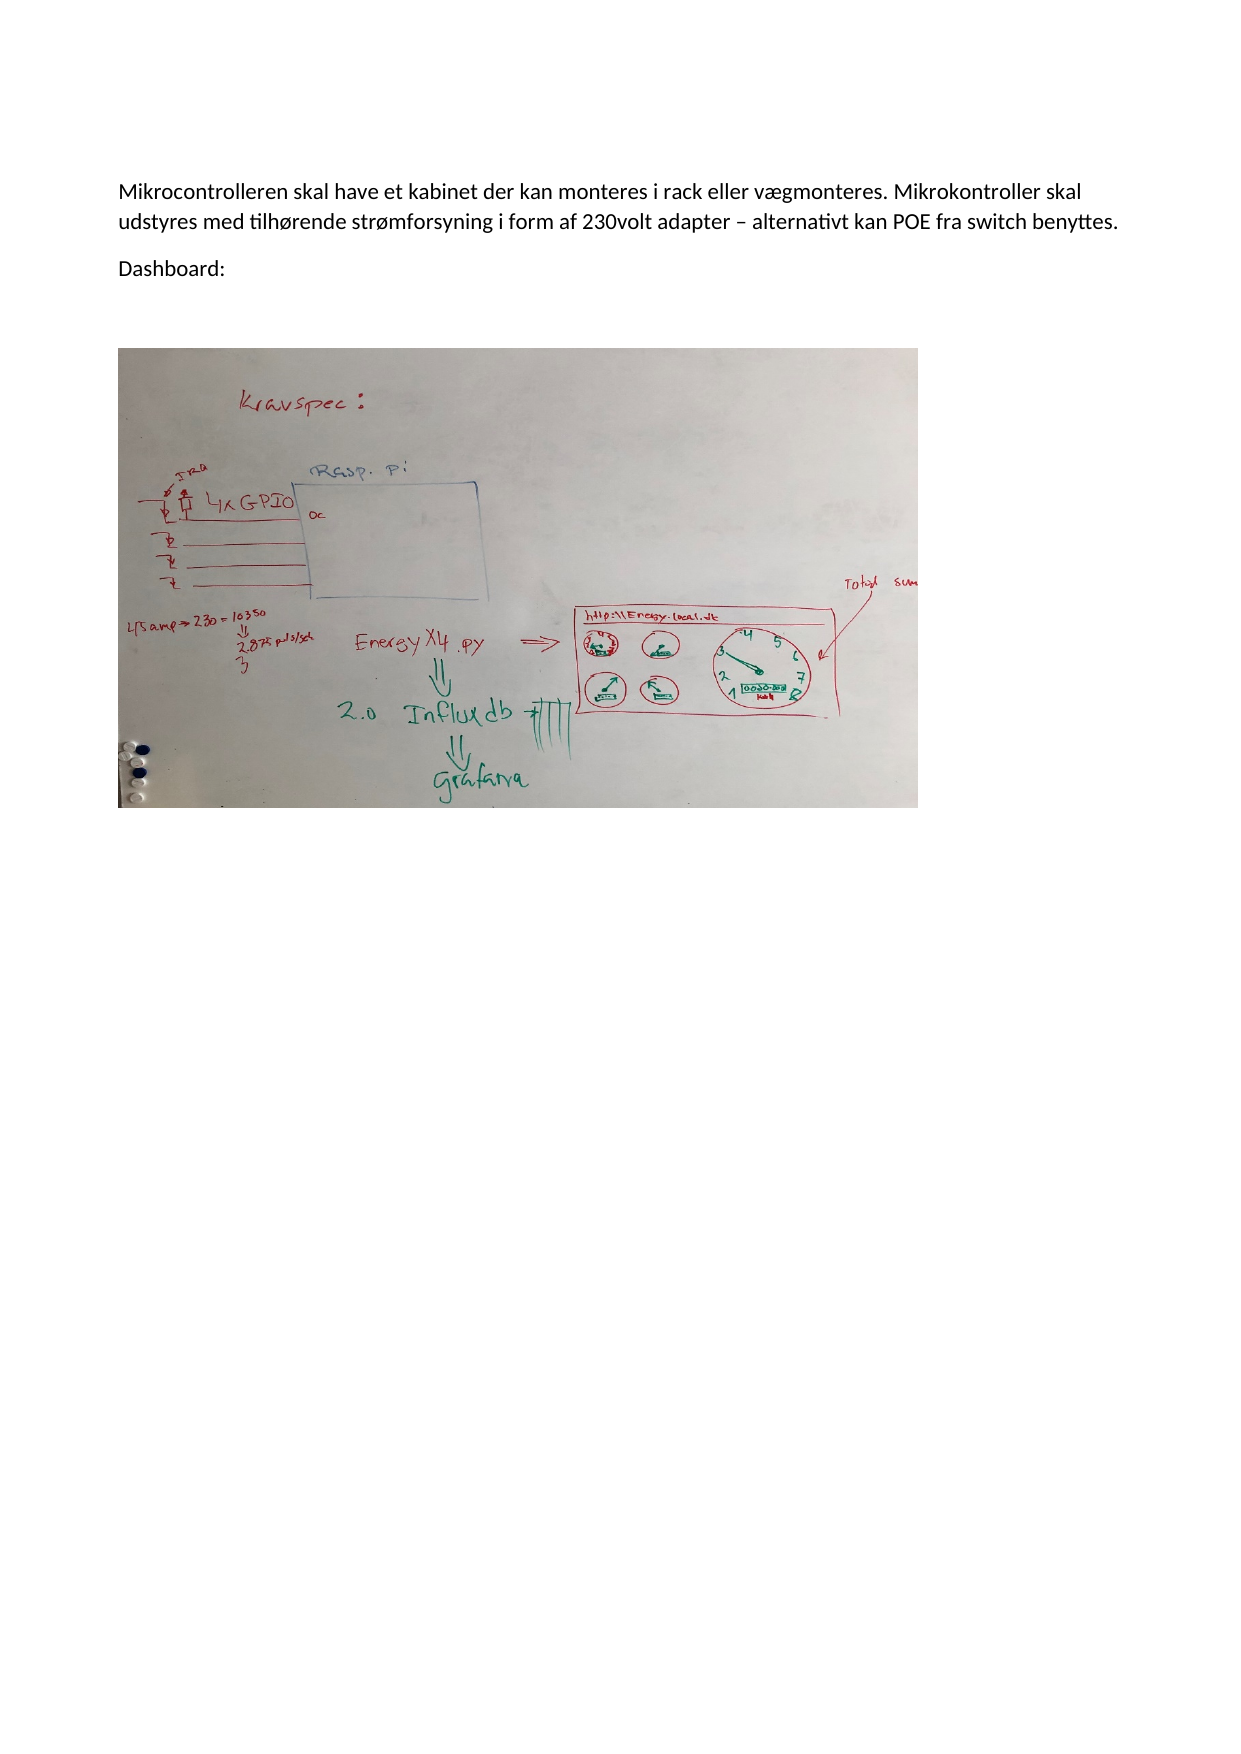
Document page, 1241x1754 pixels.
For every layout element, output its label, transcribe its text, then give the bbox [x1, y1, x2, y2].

picture [118, 348, 918, 808]
text Mikrocontrolleren skal have et kabinet der kan monteres i rack eller vægmonteres. Mikrokontroller skal udstyres med tilhørende strømforsyning i form af 230volt adapter – alternativt kan POE fra switch benyttes. [118, 177, 1122, 235]
text Dashboard: [118, 254, 1122, 282]
